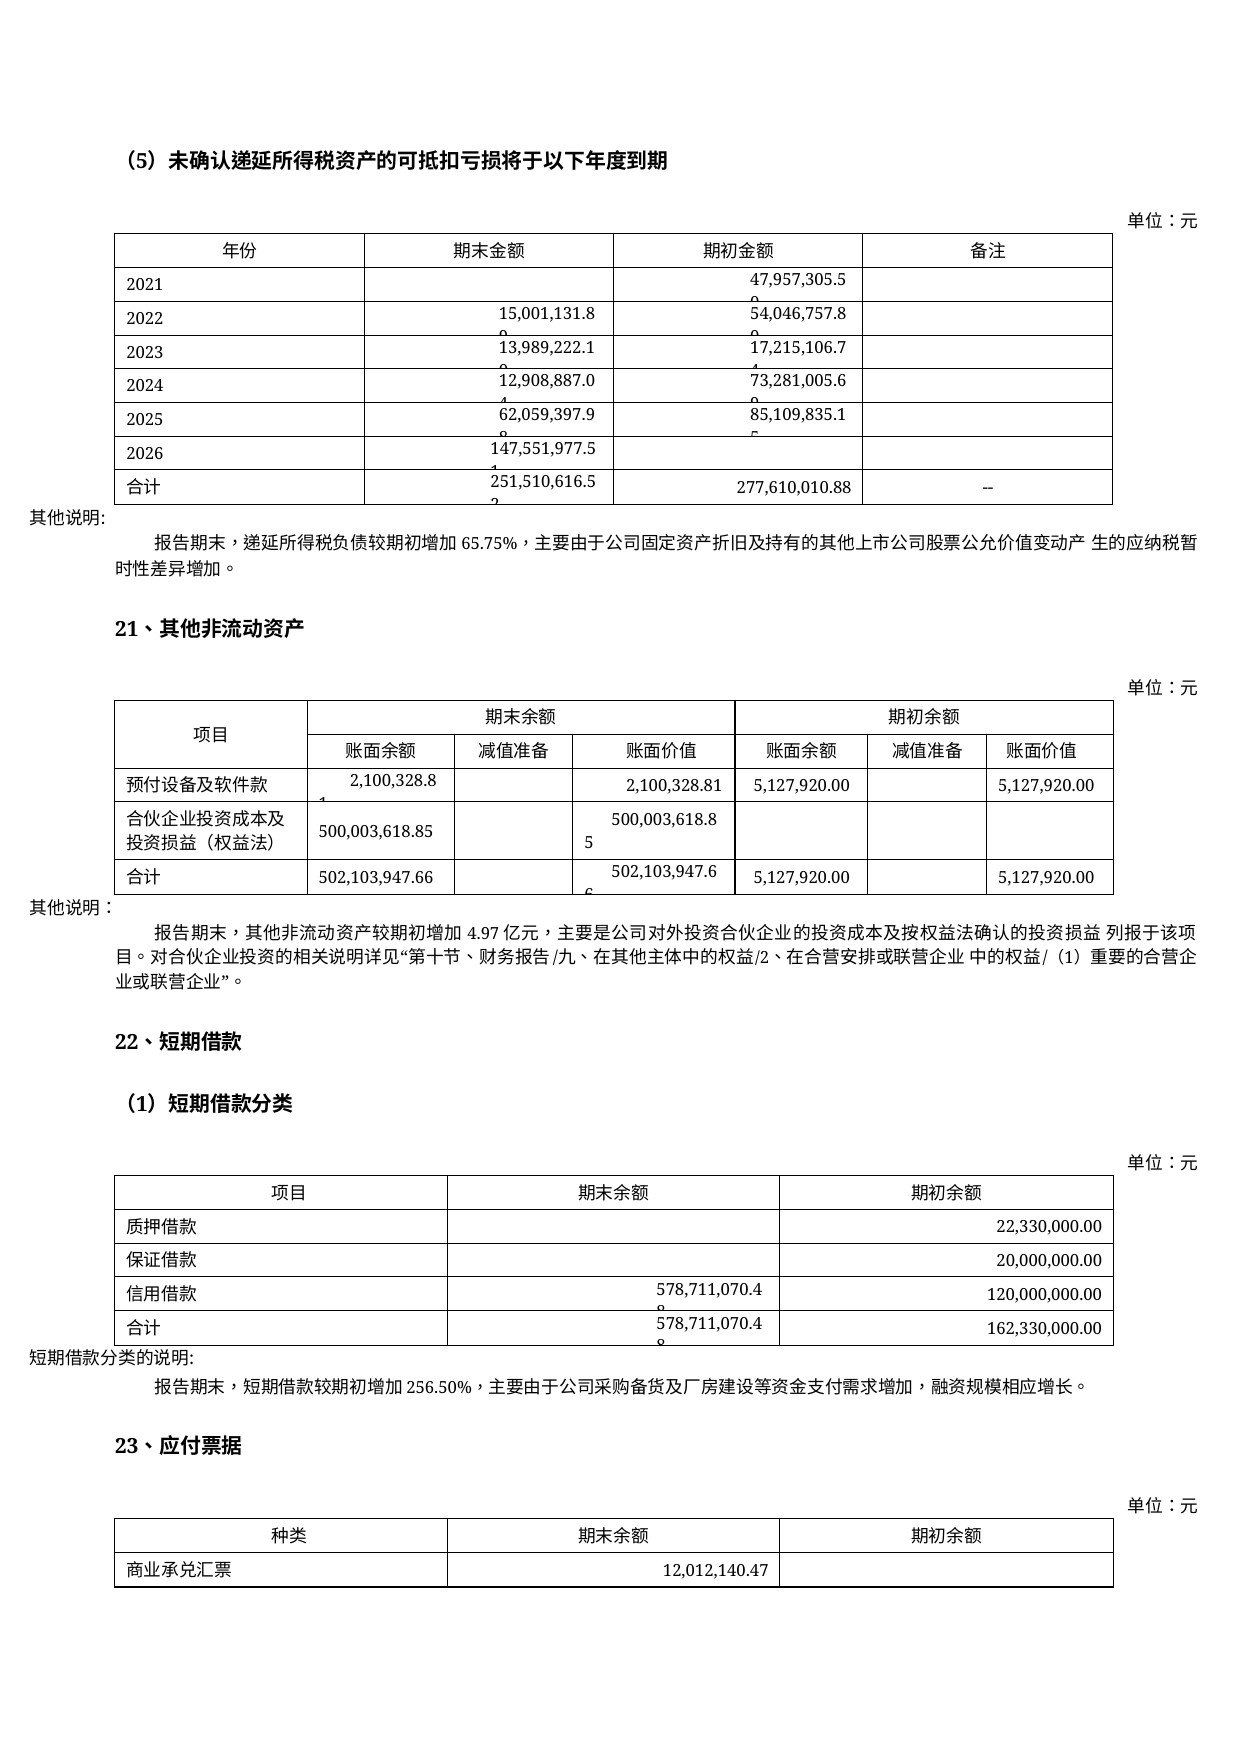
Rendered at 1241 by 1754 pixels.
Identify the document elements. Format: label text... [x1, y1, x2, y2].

text 报告期末，递延所得税负债较期初增加65.75%，主要由于公司固定资产折旧及持有的其他上市公司股票公允价值变动产 生的应纳税暂时性差异增加。 [115, 529, 1198, 580]
text 单位：元 [29, 1151, 1198, 1175]
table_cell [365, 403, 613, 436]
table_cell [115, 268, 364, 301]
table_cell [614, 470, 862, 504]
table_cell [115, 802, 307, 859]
text 报告期末，短期借款较期初增加256.50%，主要由于公司采购备货及厂房建设等资金支付需求增加，融资规模相应增长。 [154, 1374, 1198, 1398]
text 单位：元 [29, 1493, 1198, 1517]
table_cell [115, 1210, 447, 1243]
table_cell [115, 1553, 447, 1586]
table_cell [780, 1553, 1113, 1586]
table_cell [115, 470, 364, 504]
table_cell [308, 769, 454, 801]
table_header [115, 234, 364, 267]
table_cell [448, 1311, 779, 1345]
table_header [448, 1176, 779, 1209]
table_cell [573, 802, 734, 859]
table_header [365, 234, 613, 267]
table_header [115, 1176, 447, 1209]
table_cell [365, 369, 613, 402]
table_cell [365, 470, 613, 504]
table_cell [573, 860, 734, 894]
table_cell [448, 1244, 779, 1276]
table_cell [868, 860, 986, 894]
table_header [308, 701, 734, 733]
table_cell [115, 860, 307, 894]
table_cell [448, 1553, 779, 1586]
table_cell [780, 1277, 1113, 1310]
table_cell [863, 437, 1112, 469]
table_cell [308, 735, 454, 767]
subtitle 22、短期借款 [29, 1027, 1198, 1055]
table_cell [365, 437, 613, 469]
text 短期借款分类的说明: [29, 1346, 1198, 1370]
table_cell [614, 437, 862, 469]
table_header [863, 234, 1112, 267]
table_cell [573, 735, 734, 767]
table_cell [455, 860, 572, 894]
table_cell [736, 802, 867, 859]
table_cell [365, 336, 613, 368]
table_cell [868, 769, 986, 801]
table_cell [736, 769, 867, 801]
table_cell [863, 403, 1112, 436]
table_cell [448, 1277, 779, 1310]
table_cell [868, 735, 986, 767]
text 单位：元 [29, 675, 1198, 699]
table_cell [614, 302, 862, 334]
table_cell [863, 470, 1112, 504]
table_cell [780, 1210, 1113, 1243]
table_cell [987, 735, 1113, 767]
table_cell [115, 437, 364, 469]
subtitle 21、其他非流动资产 [29, 614, 1198, 642]
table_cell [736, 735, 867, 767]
text 报告期末，其他非流动资产较期初增加4.97亿元，主要是公司对外投资合伙企业的投资成本及按权益法确认的投资损益 列报于该项目。对合伙企业投资的相关说明详见“第十节、财务报告/九、在其他主体中的权益/2、在合营安排或联营企业 中的权益/（1）重要的合营企业或联营企业”。 [115, 919, 1198, 994]
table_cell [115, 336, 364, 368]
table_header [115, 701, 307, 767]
subtitle 23、应付票据 [29, 1432, 1198, 1460]
text 单位：元 [29, 208, 1198, 232]
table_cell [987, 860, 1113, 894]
subtitle （5）未确认递延所得税资产的可抵扣亏损将于以下年度到期 [29, 147, 1198, 175]
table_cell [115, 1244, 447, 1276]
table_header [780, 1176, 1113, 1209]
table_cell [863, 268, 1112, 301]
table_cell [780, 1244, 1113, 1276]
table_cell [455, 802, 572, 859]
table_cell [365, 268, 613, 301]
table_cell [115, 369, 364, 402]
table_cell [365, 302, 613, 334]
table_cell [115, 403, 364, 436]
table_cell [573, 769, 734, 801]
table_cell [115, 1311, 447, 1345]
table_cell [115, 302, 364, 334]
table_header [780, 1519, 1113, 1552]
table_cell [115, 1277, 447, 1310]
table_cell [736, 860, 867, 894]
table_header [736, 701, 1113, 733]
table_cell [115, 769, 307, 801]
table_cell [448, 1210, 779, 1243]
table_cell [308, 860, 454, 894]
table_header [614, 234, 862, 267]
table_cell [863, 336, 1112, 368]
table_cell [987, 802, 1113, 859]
subtitle （1）短期借款分类 [29, 1089, 1198, 1117]
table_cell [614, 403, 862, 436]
text 其他说明: [29, 505, 1198, 529]
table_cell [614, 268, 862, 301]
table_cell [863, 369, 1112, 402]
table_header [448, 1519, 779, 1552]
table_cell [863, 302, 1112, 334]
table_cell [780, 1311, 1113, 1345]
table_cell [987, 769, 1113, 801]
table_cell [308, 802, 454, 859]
text 其他说明： [29, 895, 1198, 919]
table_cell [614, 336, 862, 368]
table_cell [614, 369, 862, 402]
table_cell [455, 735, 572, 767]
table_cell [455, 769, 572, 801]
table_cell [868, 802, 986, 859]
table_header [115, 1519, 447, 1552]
